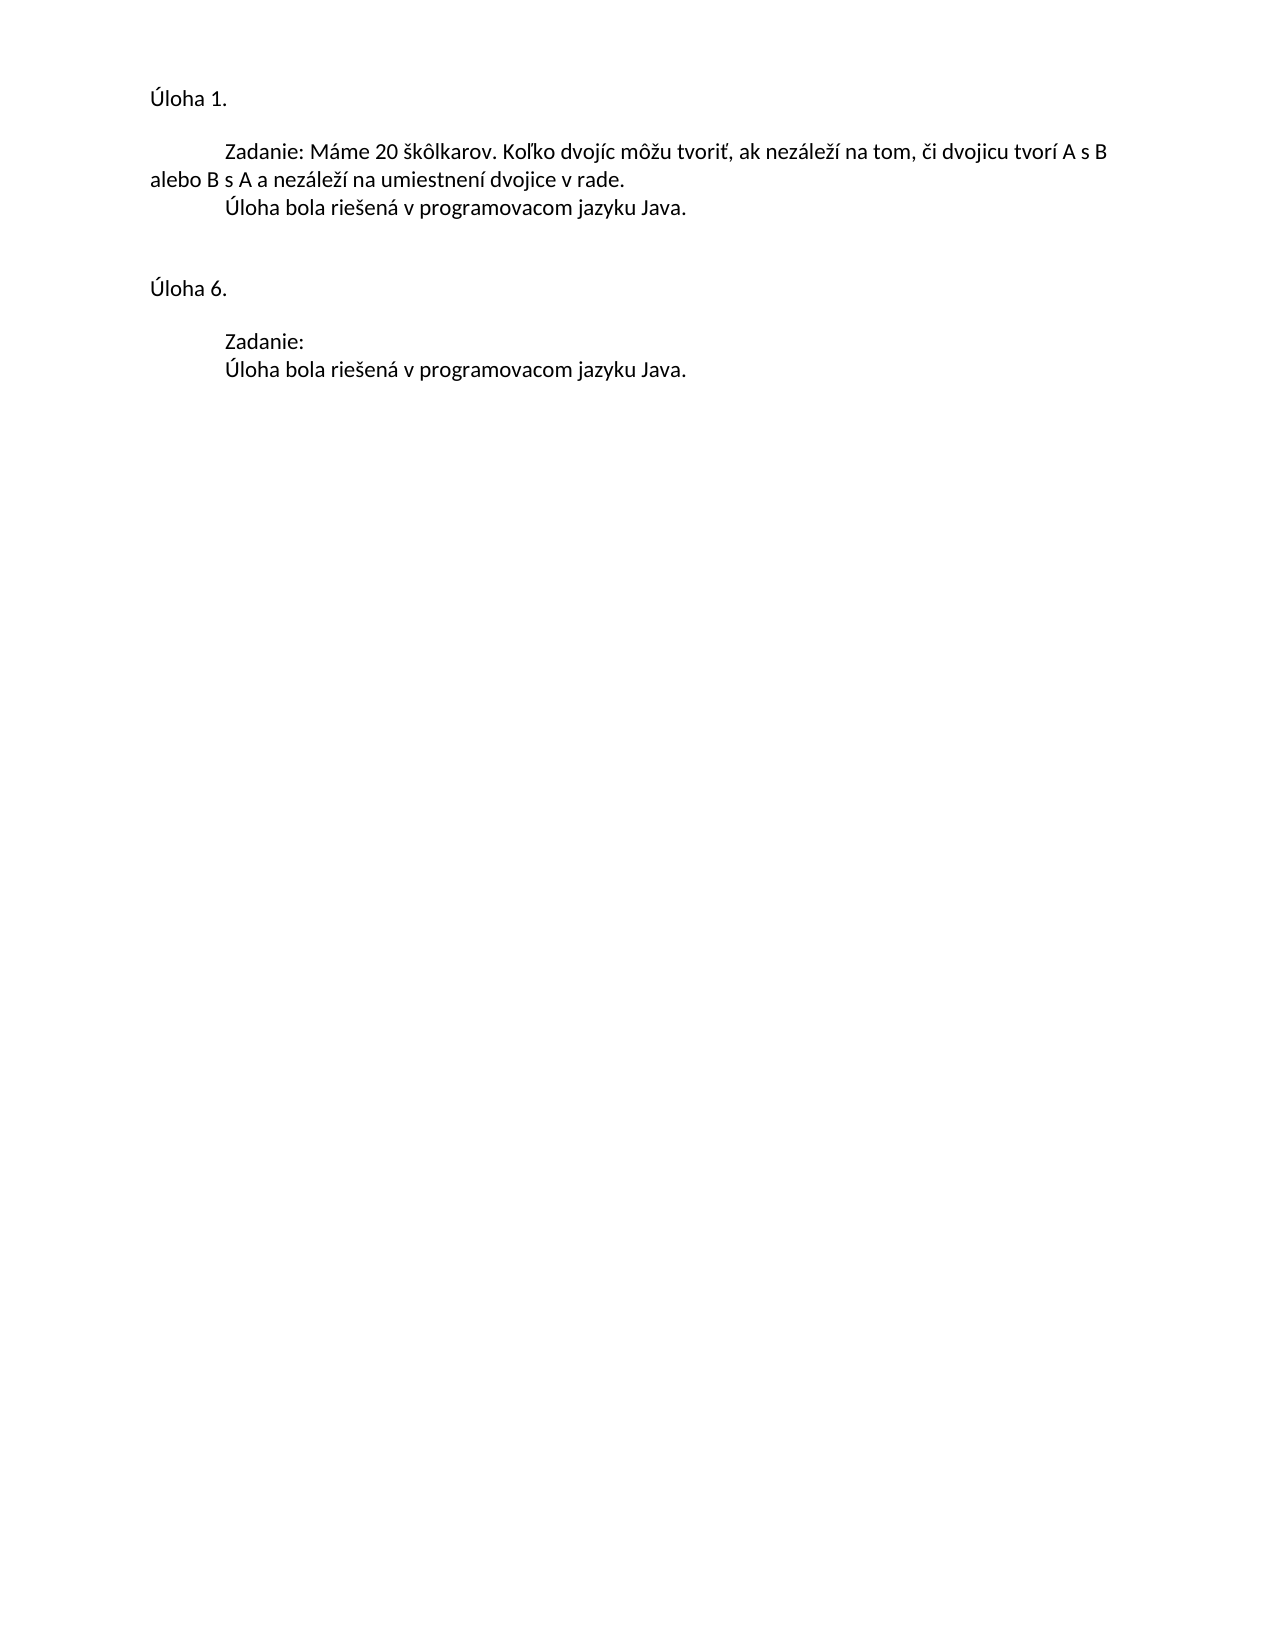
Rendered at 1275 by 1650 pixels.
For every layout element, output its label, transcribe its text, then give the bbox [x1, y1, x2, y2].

text Úloha bola riešená v programovacom jazyku Java. [150, 193, 1125, 221]
text Úloha bola riešená v programovacom jazyku Java. [150, 356, 1125, 383]
text Úloha 6. [150, 274, 1125, 302]
text Zadanie: [150, 327, 1125, 356]
text Úloha 1. [150, 84, 1125, 112]
text Zadanie: Máme 20 škôlkarov. Koľko dvojíc môžu tvoriť, ak nezáleží na tom, či dvojicu tvorí A s B alebo B s A a nezáleží na umiestnení dvojice v rade. [150, 137, 1125, 193]
